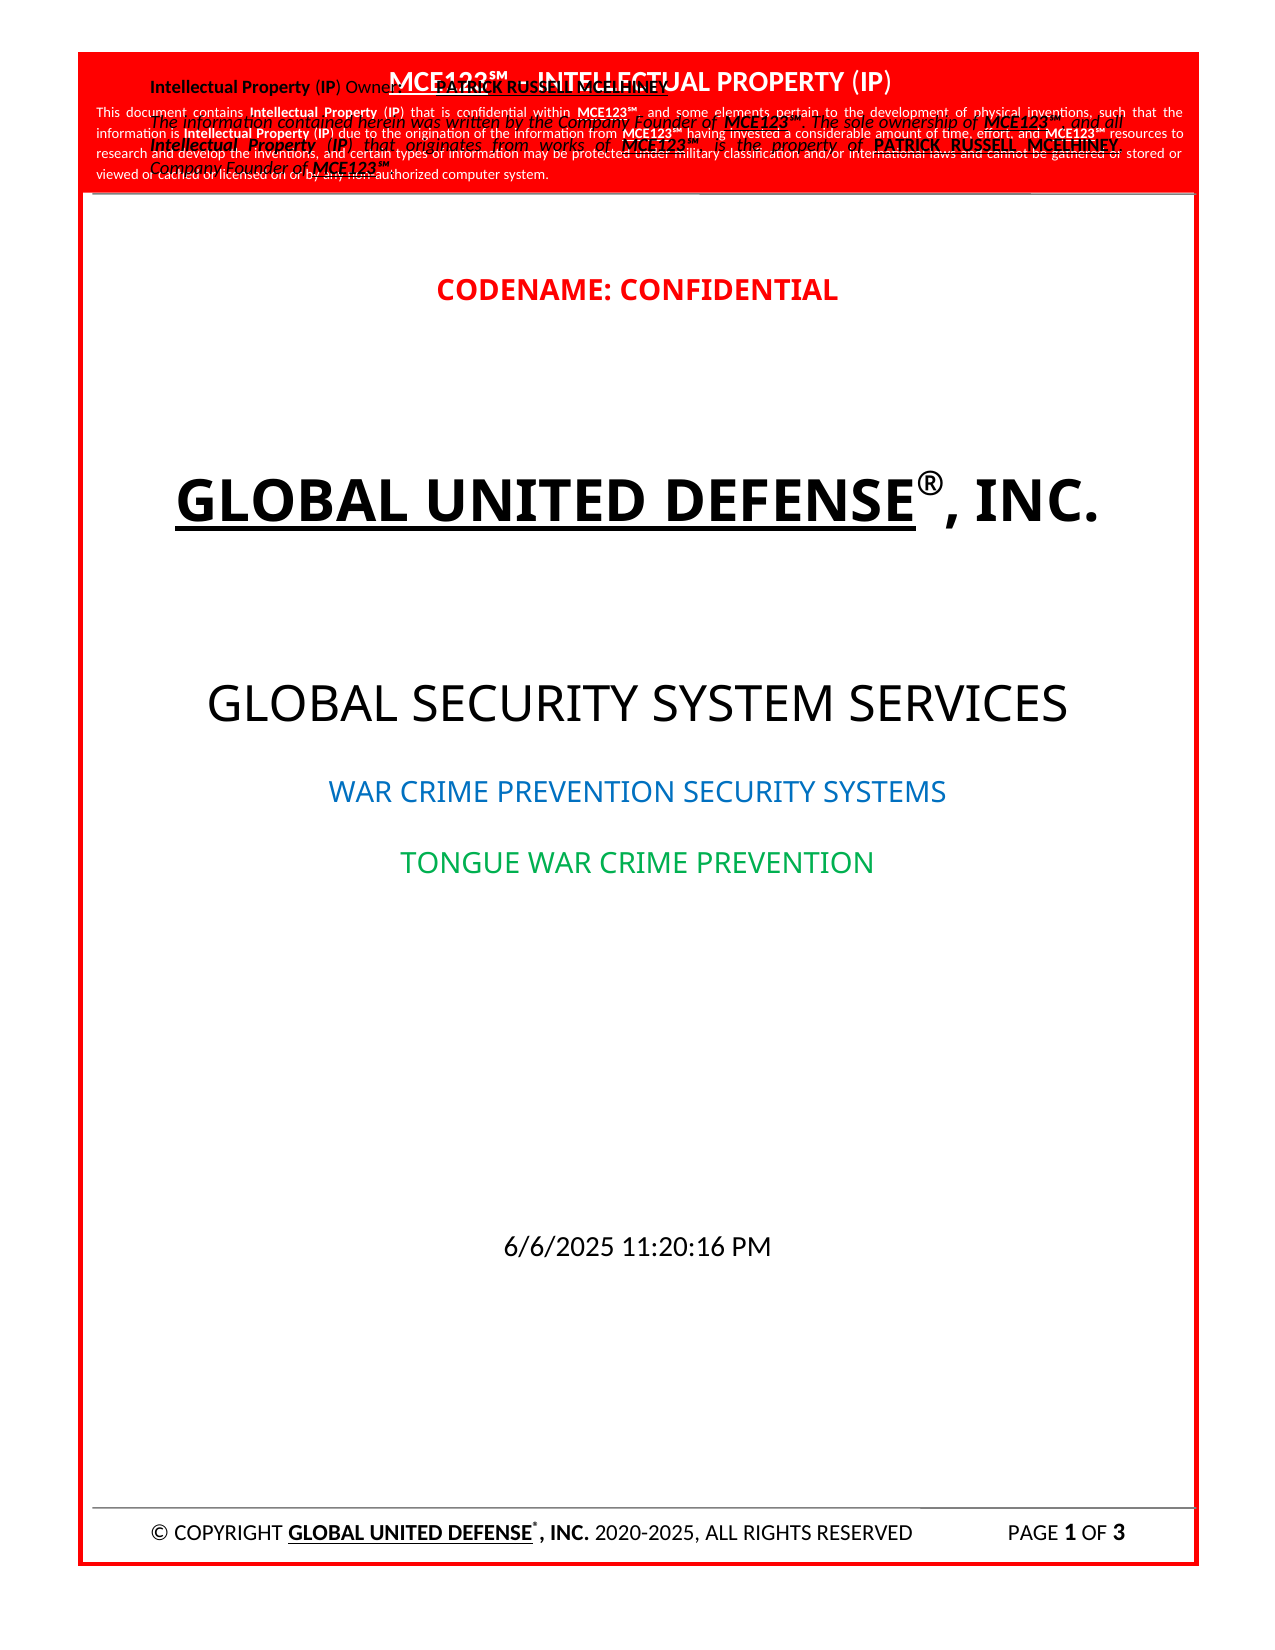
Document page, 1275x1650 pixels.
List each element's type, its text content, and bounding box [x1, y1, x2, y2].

subtitle WAR CRIME PREVENTION SECURITY SYSTEMS [150, 772, 1125, 811]
text GLOBAL SECURITY SYSTEM SERVICES [150, 668, 1125, 736]
text GLOBAL UNITED DEFENSE®, INC. [150, 459, 1125, 539]
text 6/6/2025 11:20:16 PM [150, 1228, 1125, 1264]
subtitle TONGUE WAR CRIME PREVENTION [150, 842, 1125, 882]
text CODENAME: CONFIDENTIAL [150, 269, 1125, 309]
